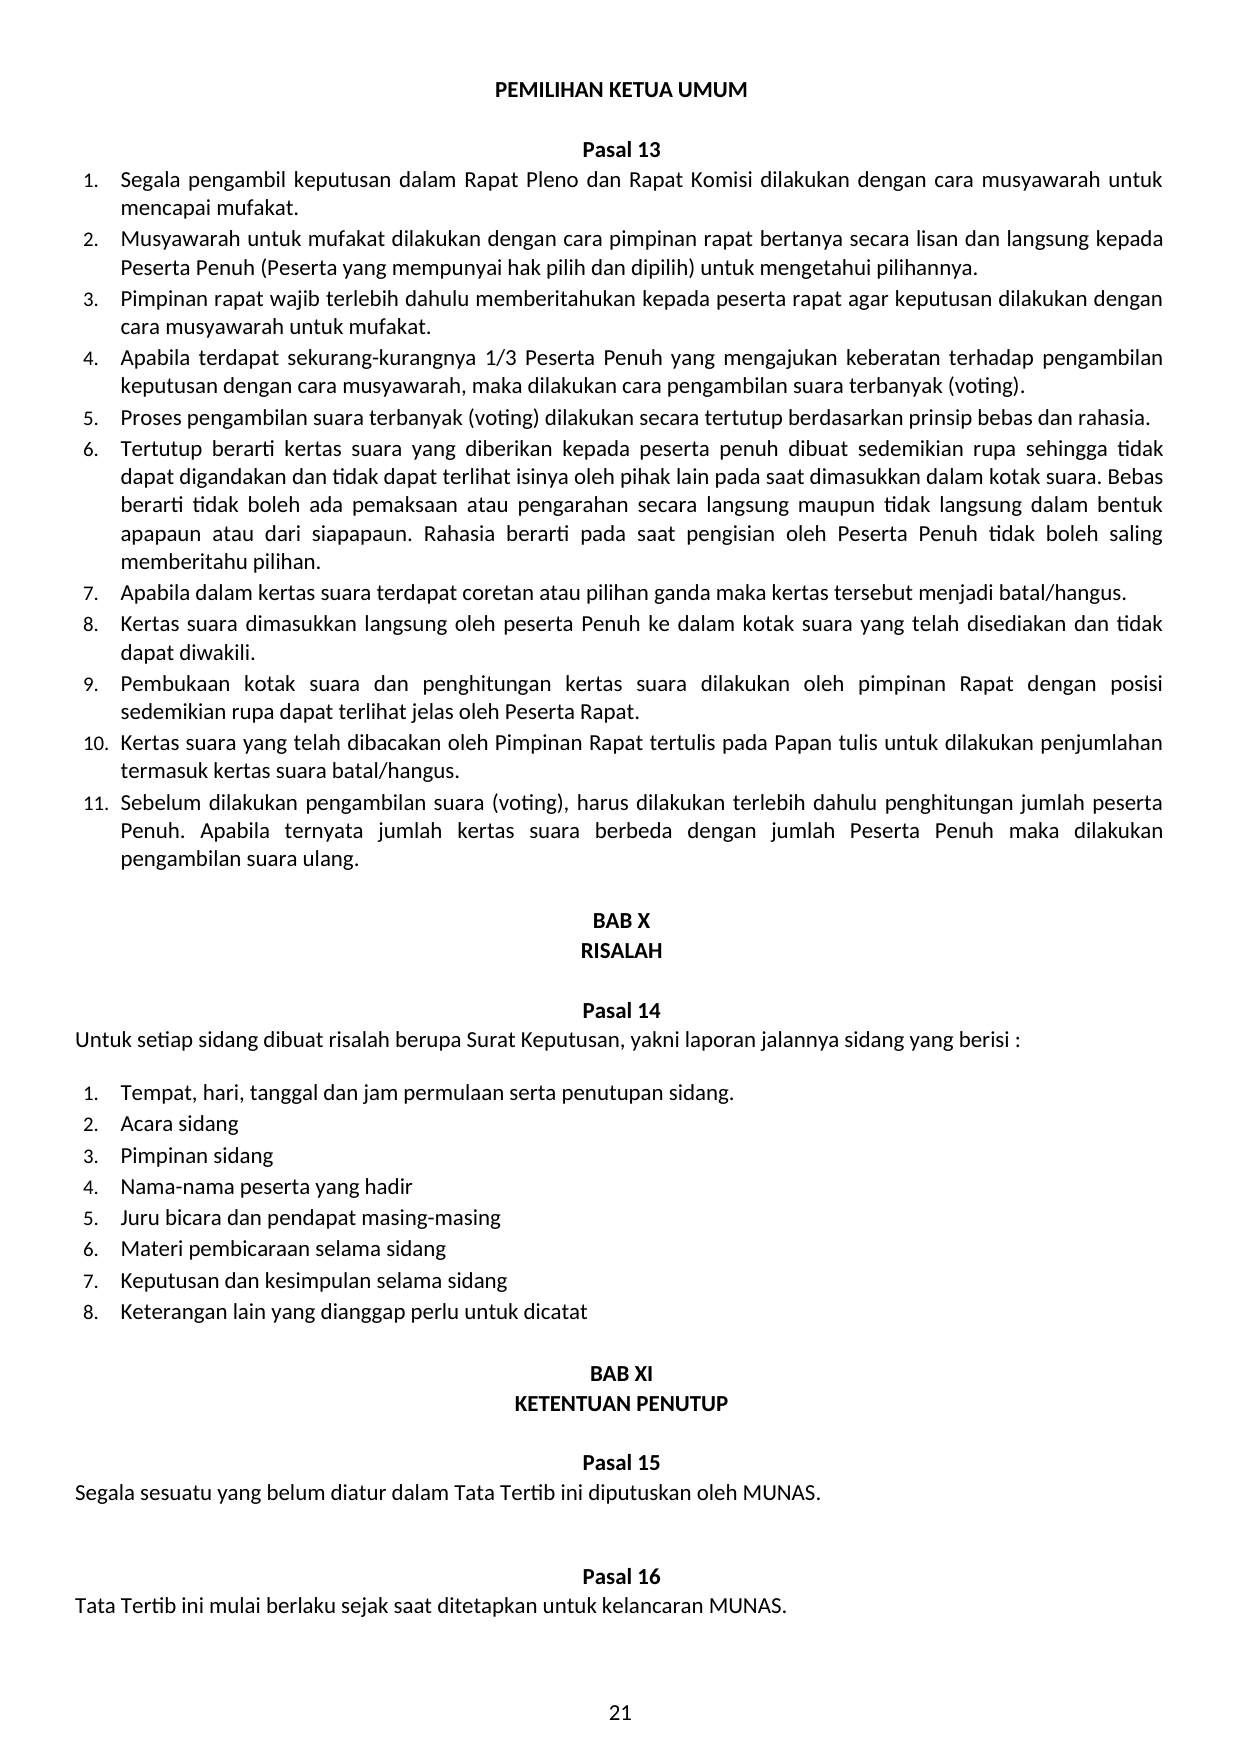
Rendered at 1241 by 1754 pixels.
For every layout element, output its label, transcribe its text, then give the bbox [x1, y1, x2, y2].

text Untuk setiap sidang dibuat risalah berupa Surat Keputusan, yakni laporan jalannya sidang yang berisi : [75, 1025, 1165, 1053]
list Sebelum dilakukan pengambilan suara (voting), harus dilakukan terlebih dahulu penghitungan jumlah peserta Penuh. Apabila ternyata jumlah kertas suara berbeda dengan jumlah Peserta Penuh maka dilakukan pengambilan suara ulang. [83, 788, 1165, 872]
list Tempat, hari, tanggal dan jam permulaan serta penutupan sidang. [83, 1078, 1165, 1106]
text Pasal 15 [76, 1448, 1167, 1477]
list Pembukaan kotak suara dan penghitungan kertas suara dilakukan oleh pimpinan Rapat dengan posisi sedemikian rupa dapat terlihat jelas oleh Peserta Rapat. [83, 669, 1165, 725]
list Apabila terdapat sekurang-kurangnya 1/3 Peserta Penuh yang mengajukan keberatan terhadap pengambilan keputusan dengan cara musyawarah, maka dilakukan cara pengambilan suara terbanyak (voting). [83, 343, 1165, 399]
text PEMILIHAN KETUA UMUM [76, 75, 1167, 103]
list Acara sidang [83, 1109, 1165, 1138]
list Segala pengambil keputusan dalam Rapat Pleno dan Rapat Komisi dilakukan dengan cara musyawarah untuk mencapai mufakat. [83, 165, 1165, 221]
list Kertas suara yang telah dibacakan oleh Pimpinan Rapat tertulis pada Papan tulis untuk dilakukan penjumlahan termasuk kertas suara batal/hangus. [83, 728, 1165, 785]
list Nama-nama peserta yang hadir [83, 1172, 1165, 1200]
list Materi pembicaraan selama sidang [83, 1234, 1165, 1263]
list Musyawarah untuk mufakat dilakukan dengan cara pimpinan rapat bertanya secara lisan dan langsung kepada Peserta Penuh (Peserta yang mempunyai hak pilih dan dipilih) untuk mengetahui pilihannya. [83, 224, 1165, 281]
text Pasal 14 [76, 996, 1167, 1024]
list Pimpinan sidang [83, 1141, 1165, 1169]
list Juru bicara dan pendapat masing-masing [83, 1203, 1165, 1231]
text Segala sesuatu yang belum diatur dalam Tata Tertib ini diputuskan oleh MUNAS. [75, 1478, 1165, 1506]
text Tata Tertib ini mulai berlaku sejak saat ditetapkan untuk kelancaran MUNAS. [75, 1591, 1165, 1619]
text KETENTUAN PENUTUP [76, 1389, 1167, 1417]
list Keterangan lain yang dianggap perlu untuk dicatat [83, 1297, 1165, 1325]
list Apabila dalam kertas suara terdapat coretan atau pilihan ganda maka kertas tersebut menjadi batal/hangus. [83, 578, 1165, 606]
list Keputusan dan kesimpulan selama sidang [83, 1266, 1165, 1294]
list Kertas suara dimasukkan langsung oleh peserta Penuh ke dalam kotak suara yang telah disediakan dan tidak dapat diwakili. [83, 609, 1165, 666]
list Tertutup berarti kertas suara yang diberikan kepada peserta penuh dibuat sedemikian rupa sehingga tidak dapat digandakan dan tidak dapat terlihat isinya oleh pihak lain pada saat dimasukkan dalam kotak suara. Bebas berarti tidak boleh ada pemaksaan atau pengarahan secara langsung maupun tidak langsung dalam bentuk apapaun atau dari siapapaun. Rahasia berarti pada saat pengisian oleh Peserta Penuh tidak boleh saling memberitahu pilihan. [83, 434, 1165, 575]
text Pasal 13 [76, 135, 1167, 163]
text RISALAH [76, 936, 1167, 964]
list Pimpinan rapat wajib terlebih dahulu memberitahukan kepada peserta rapat agar keputusan dilakukan dengan cara musyawarah untuk mufakat. [83, 284, 1165, 340]
text BAB X [76, 906, 1167, 934]
text BAB XI [76, 1359, 1167, 1387]
text Pasal 16 [76, 1562, 1167, 1590]
list Proses pengambilan suara terbanyak (voting) dilakukan secara tertutup berdasarkan prinsip bebas dan rahasia. [83, 403, 1165, 431]
